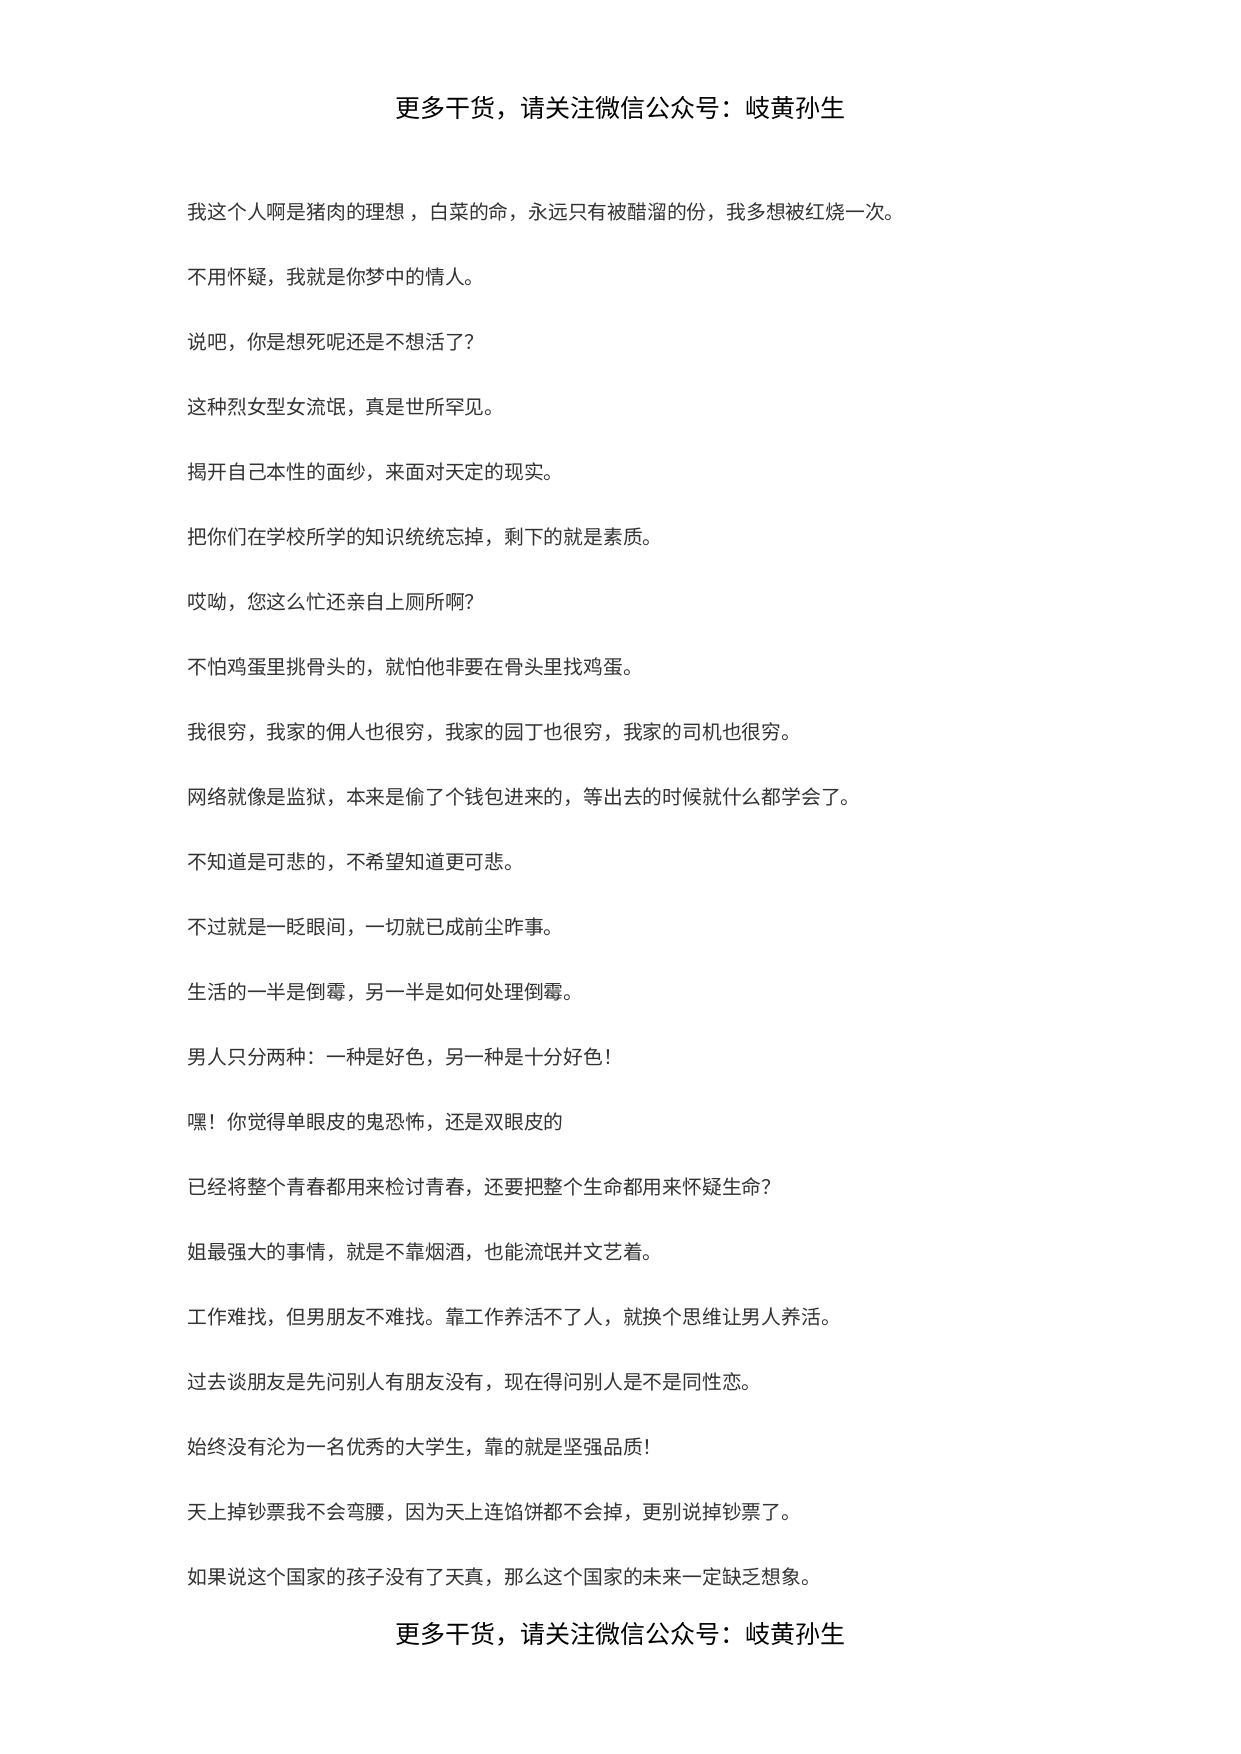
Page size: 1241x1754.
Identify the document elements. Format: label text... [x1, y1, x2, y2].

text 工作难找，但男朋友不难找。靠工作养活不了人，就换个思维让男人养活。 [187, 1299, 1053, 1332]
text 我很穷，我家的佣人也很穷，我家的园丁也很穷，我家的司机也很穷。 [187, 714, 1053, 747]
text 揭开自己本性的面纱，来面对天定的现实。 [187, 454, 1053, 487]
text 我这个人啊是猪肉的理想 ，白菜的命，永远只有被醋溜的份，我多想被红烧一次。 [187, 194, 1053, 227]
text 嘿！你觉得单眼皮的鬼恐怖，还是双眼皮的 [187, 1104, 1053, 1137]
text 生活的一半是倒霉，另一半是如何处理倒霉。 [187, 974, 1053, 1007]
text 哎呦，您这么忙还亲自上厕所啊？ [187, 584, 1053, 617]
text 始终没有沦为一名优秀的大学生，靠的就是坚强品质！ [187, 1429, 1053, 1462]
text 不过就是一眨眼间，一切就已成前尘昨事。 [187, 909, 1053, 942]
text 已经将整个青春都用来检讨青春，还要把整个生命都用来怀疑生命？ [187, 1169, 1053, 1202]
text 男人只分两种：一种是好色，另一种是十分好色！ [187, 1039, 1053, 1072]
text 如果说这个国家的孩子没有了天真，那么这个国家的未来一定缺乏想象。 [187, 1559, 1053, 1592]
text 姐最强大的事情，就是不靠烟酒，也能流氓并文艺着。 [187, 1234, 1053, 1267]
text 不用怀疑，我就是你梦中的情人。 [187, 259, 1053, 292]
text 说吧，你是想死呢还是不想活了？ [187, 324, 1053, 357]
text 这种烈女型女流氓，真是世所罕见。 [187, 389, 1053, 422]
text 过去谈朋友是先问别人有朋友没有，现在得问别人是不是同性恋。 [187, 1364, 1053, 1397]
text 天上掉钞票我不会弯腰，因为天上连馅饼都不会掉，更别说掉钞票了。 [187, 1494, 1053, 1527]
text 不怕鸡蛋里挑骨头的，就怕他非要在骨头里找鸡蛋。 [187, 649, 1053, 682]
text 不知道是可悲的，不希望知道更可悲。 [187, 844, 1053, 877]
text 网络就像是监狱，本来是偷了个钱包进来的，等出去的时候就什么都学会了。 [187, 779, 1053, 812]
text 把你们在学校所学的知识统统忘掉，剩下的就是素质。 [187, 519, 1053, 552]
